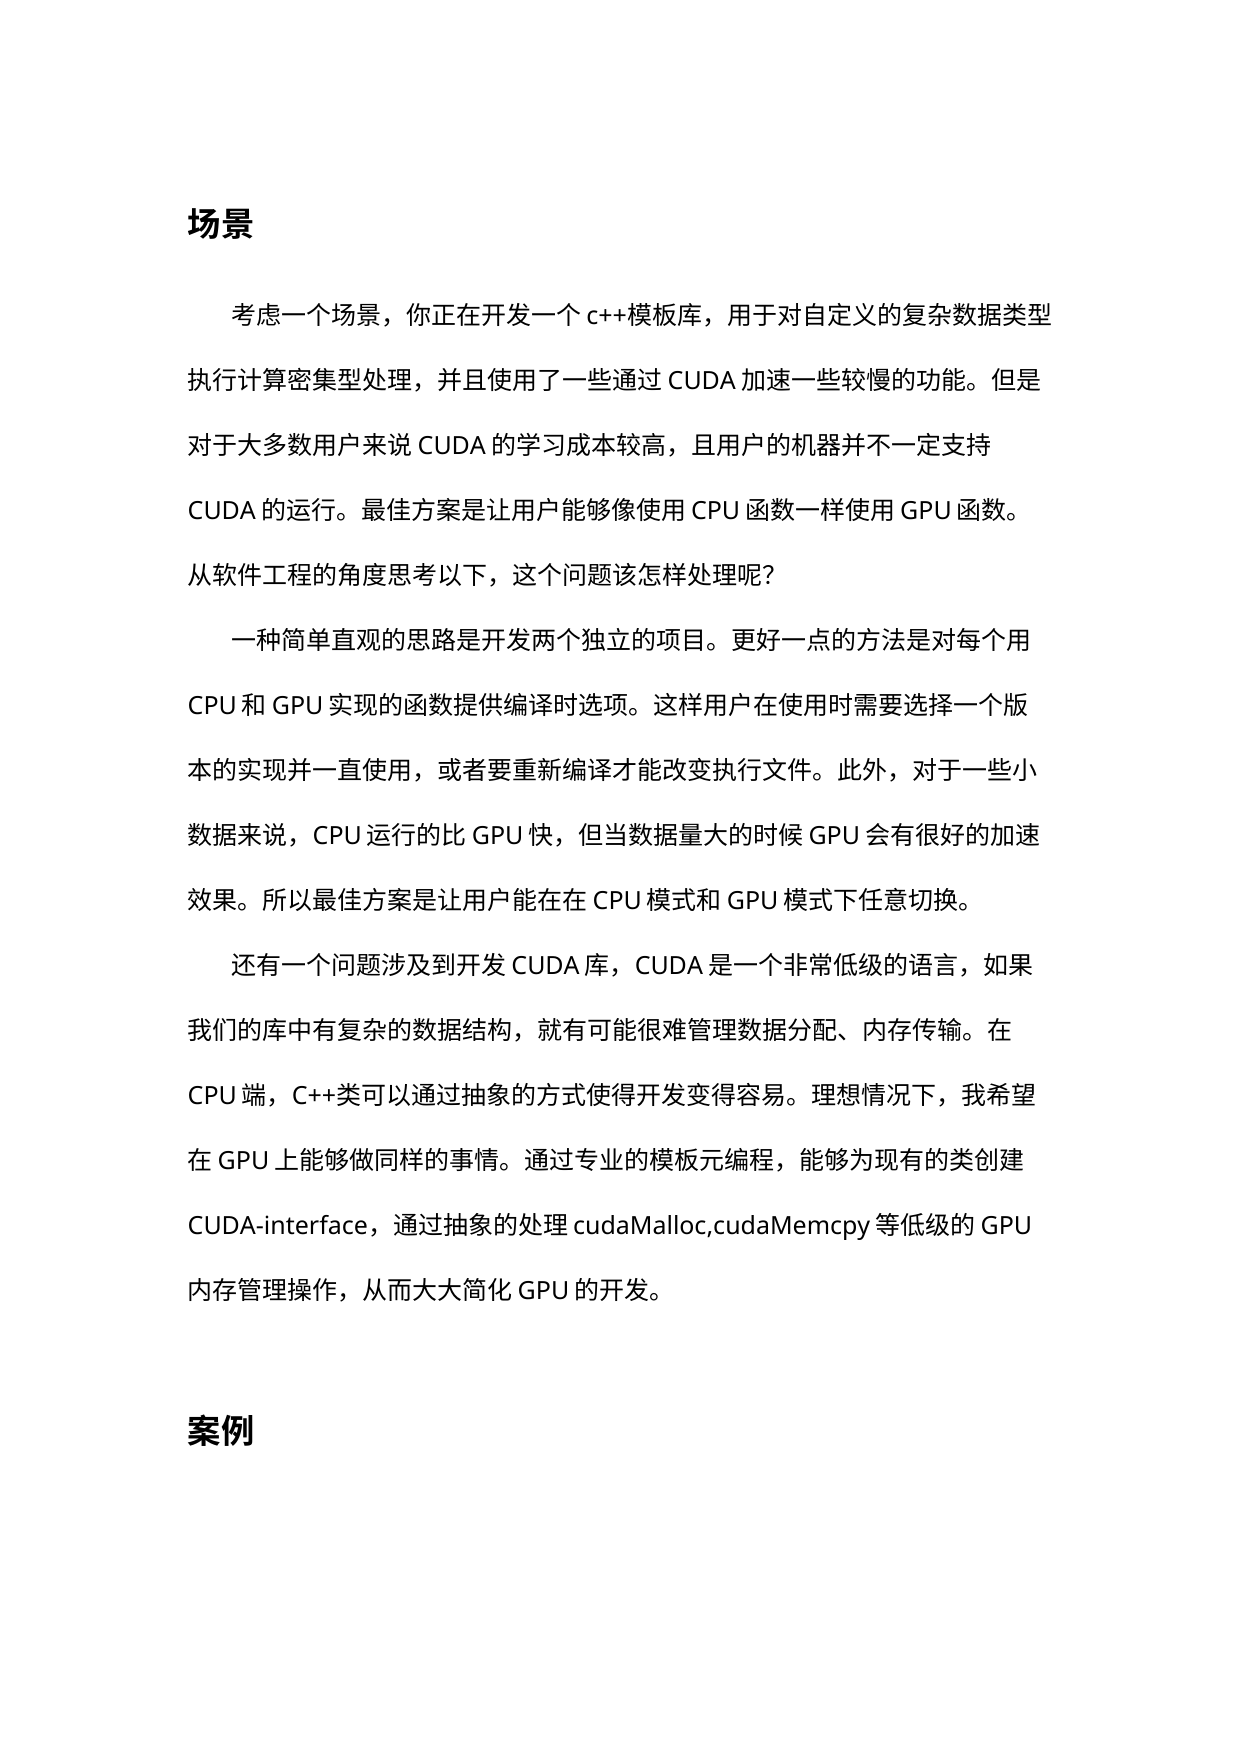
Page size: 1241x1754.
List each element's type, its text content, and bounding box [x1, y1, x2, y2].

text 考虑一个场景，你正在开发一个c++模板库，用于对自定义的复杂数据类型执行计算密集型处理，并且使用了一些通过CUDA加速一些较慢的功能。但是对于大多数用户来说CUDA的学习成本较高，且用户的机器并不一定支持CUDA的运行。最佳方案是让用户能够像使用CPU函数一样使用GPU函数。从软件工程的角度思考以下，这个问题该怎样处理呢？ [187, 281, 1053, 606]
text 还有一个问题涉及到开发CUDA库，CUDA是一个非常低级的语言，如果我们的库中有复杂的数据结构，就有可能很难管理数据分配、内存传输。在CPU端，C++类可以通过抽象的方式使得开发变得容易。理想情况下，我希望在GPU上能够做同样的事情。通过专业的模板元编程，能够为现有的类创建CUDA-interface，通过抽象的处理cudaMalloc,cudaMemcpy等低级的GPU内存管理操作，从而大大简化GPU的开发。 [187, 931, 1053, 1321]
text 场景 [187, 189, 1053, 254]
text 一种简单直观的思路是开发两个独立的项目。更好一点的方法是对每个用CPU和GPU实现的函数提供编译时选项。这样用户在使用时需要选择一个版本的实现并一直使用，或者要重新编译才能改变执行文件。此外，对于一些小数据来说，CPU运行的比GPU快，但当数据量大的时候GPU会有很好的加速效果。所以最佳方案是让用户能在在CPU模式和GPU模式下任意切换。 [187, 606, 1053, 931]
text 案例 [187, 1396, 1053, 1461]
